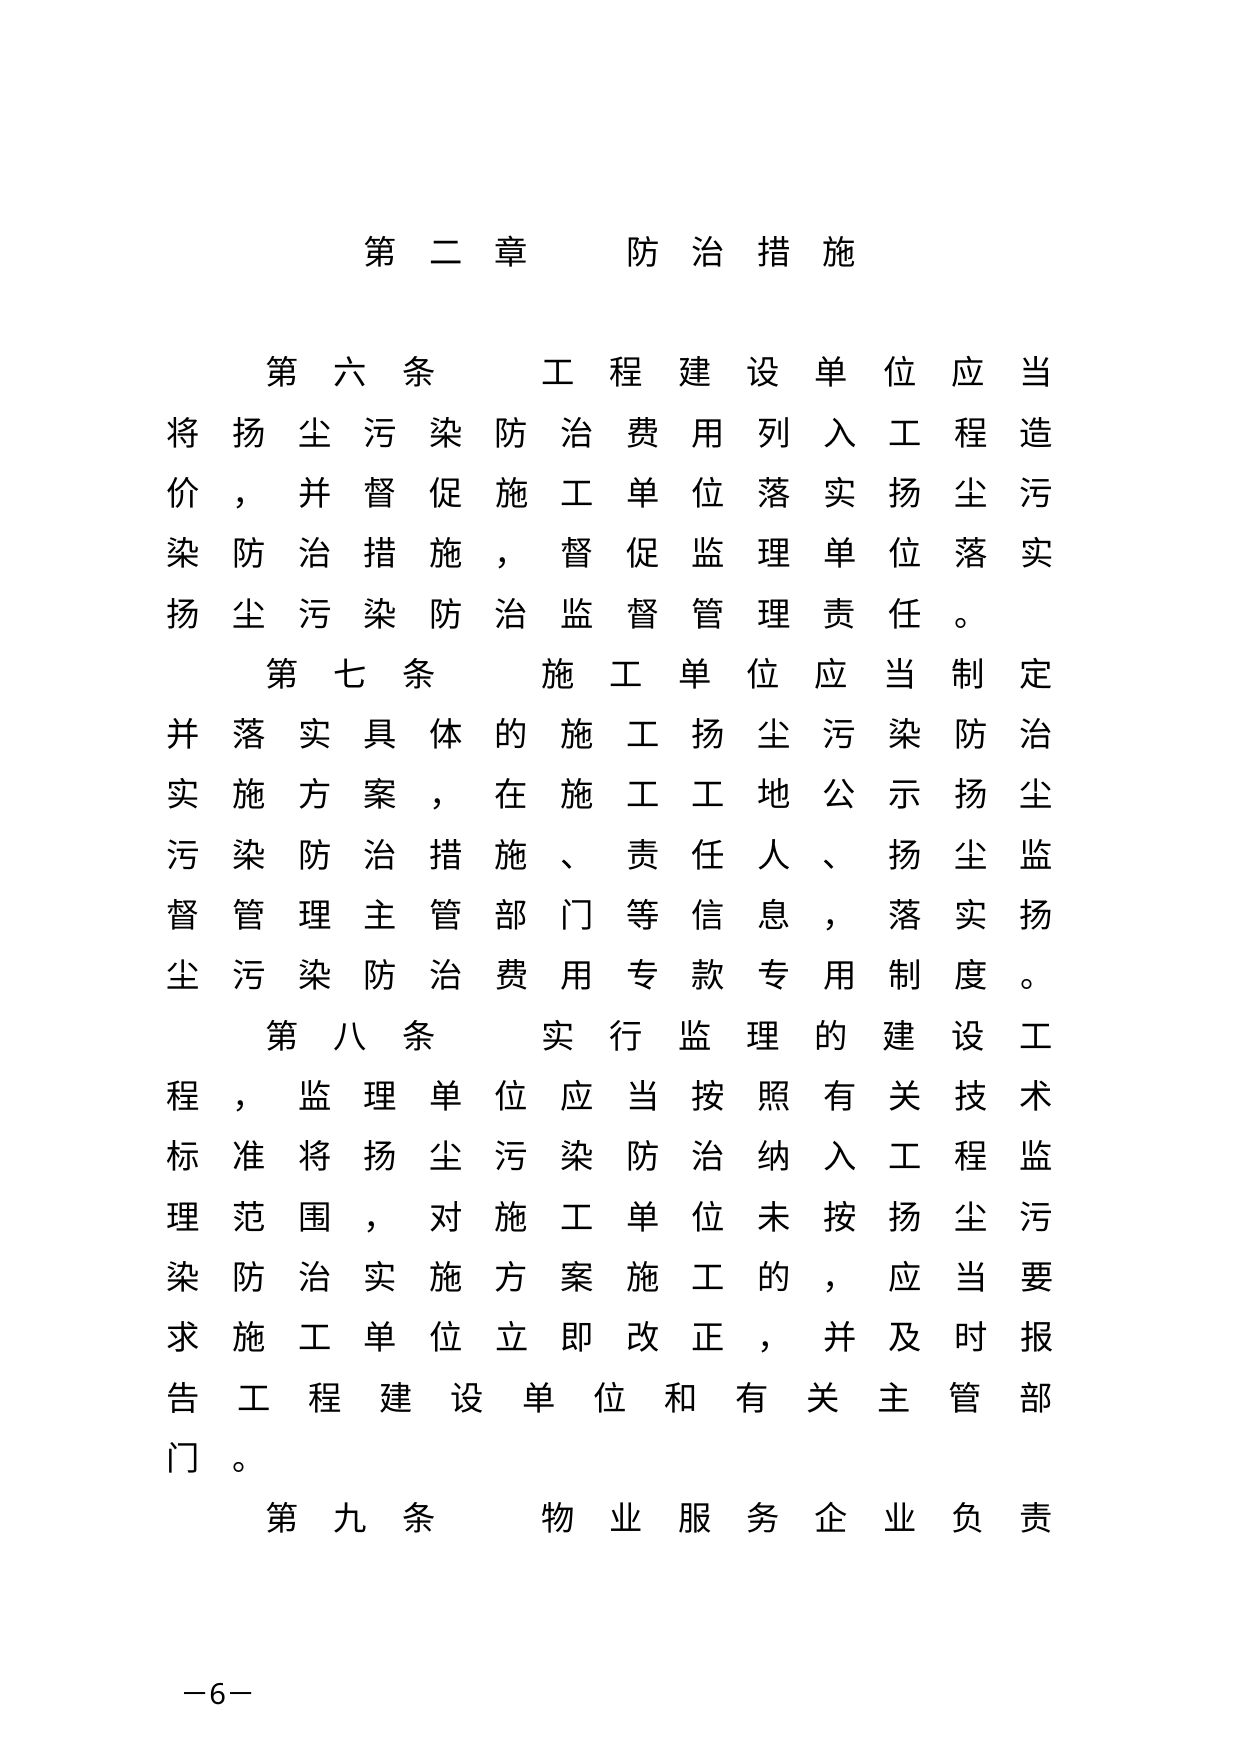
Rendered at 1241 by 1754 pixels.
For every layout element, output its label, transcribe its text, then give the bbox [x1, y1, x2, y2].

text 第七条 施工单位应当制定并落实具体的施工扬尘污染防治实施方案，在施工工地公示扬尘污染防治措施、责任人、扬尘监督管理主管部门等信息，落实扬尘污染防治费用专款专用制度。 [167, 642, 1085, 1003]
text 第八条 实行监理的建设工程，监理单位应当按照有关技术标准将扬尘污染防治纳入工程监理范围，对施工单位未按扬尘污染防治实施方案施工的，应当要求施工单位立即改正，并及时报告工程建设单位和有关主管部门。 [167, 1003, 1085, 1486]
text 第二章 防治措施 [167, 219, 1085, 280]
text 第六条 工程建设单位应当将扬尘污染防治费用列入工程造价，并督促施工单位落实扬尘污染防治措施，督促监理单位落实扬尘污染防治监督管理责任。 [167, 340, 1085, 642]
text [167, 1486, 1085, 1546]
